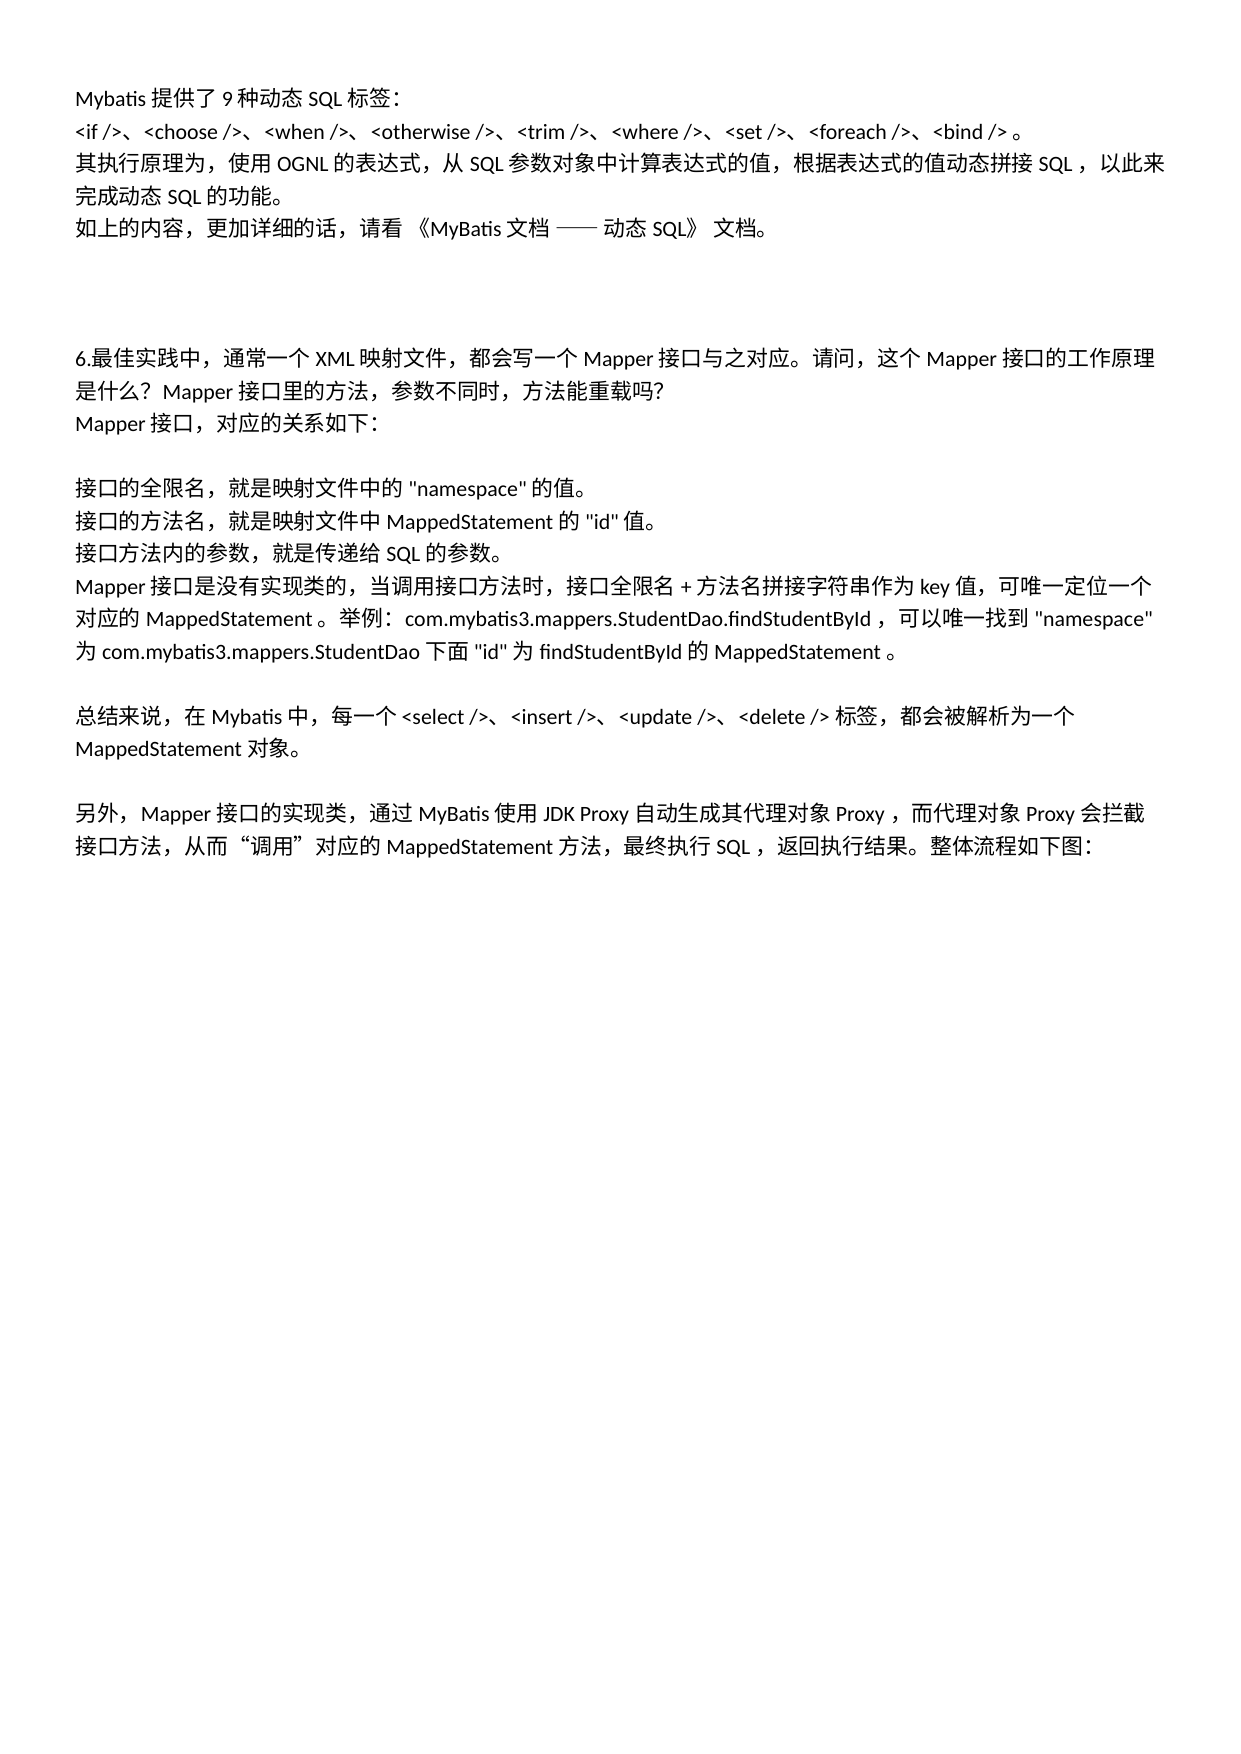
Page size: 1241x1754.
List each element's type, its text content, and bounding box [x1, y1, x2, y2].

text Mapper 接口是没有实现类的，当调用接口方法时，接口全限名 + 方法名拼接字符串作为 key 值，可唯一定位一个对应的 MappedStatement 。举例：com.mybatis3.mappers.StudentDao.findStudentById ，可以唯一找到 "namespace" 为 com.mybatis3.mappers.StudentDao 下面 "id" 为 findStudentById 的 MappedStatement 。 [75, 568, 1165, 666]
text 接口的全限名，就是映射文件中的 "namespace" 的值。 [75, 471, 1165, 503]
text 其执行原理为，使用 OGNL 的表达式，从 SQL 参数对象中计算表达式的值，根据表达式的值动态拼接 SQL ，以此来完成动态 SQL 的功能。 [75, 146, 1165, 211]
text 接口的方法名，就是映射文件中 MappedStatement 的 "id" 值。 [75, 503, 1165, 536]
text Mybatis 提供了 9 种动态 SQL 标签：<if />、<choose />、<when />、<otherwise />、<trim />、<where />、<set />、<foreach />、<bind /> 。 [75, 81, 1165, 146]
text 如上的内容，更加详细的话，请看 《MyBatis 文档 —— 动态 SQL》 文档。 [75, 211, 1165, 243]
text Mapper 接口，对应的关系如下： [75, 406, 1165, 438]
text 另外，Mapper 接口的实现类，通过 MyBatis 使用 JDK Proxy 自动生成其代理对象 Proxy ，而代理对象 Proxy 会拦截接口方法，从而“调用”对应的 MappedStatement 方法，最终执行 SQL ，返回执行结果。整体流程如下图： [75, 796, 1165, 861]
text 总结来说，在 Mybatis 中，每一个 <select />、<insert />、<update />、<delete /> 标签，都会被解析为一个 MappedStatement 对象。 [75, 698, 1165, 763]
text 6.最佳实践中，通常一个 XML 映射文件，都会写一个 Mapper 接口与之对应。请问，这个 Mapper 接口的工作原理是什么？Mapper 接口里的方法，参数不同时，方法能重载吗？ [75, 341, 1165, 406]
text 接口方法内的参数，就是传递给 SQL 的参数。 [75, 536, 1165, 568]
